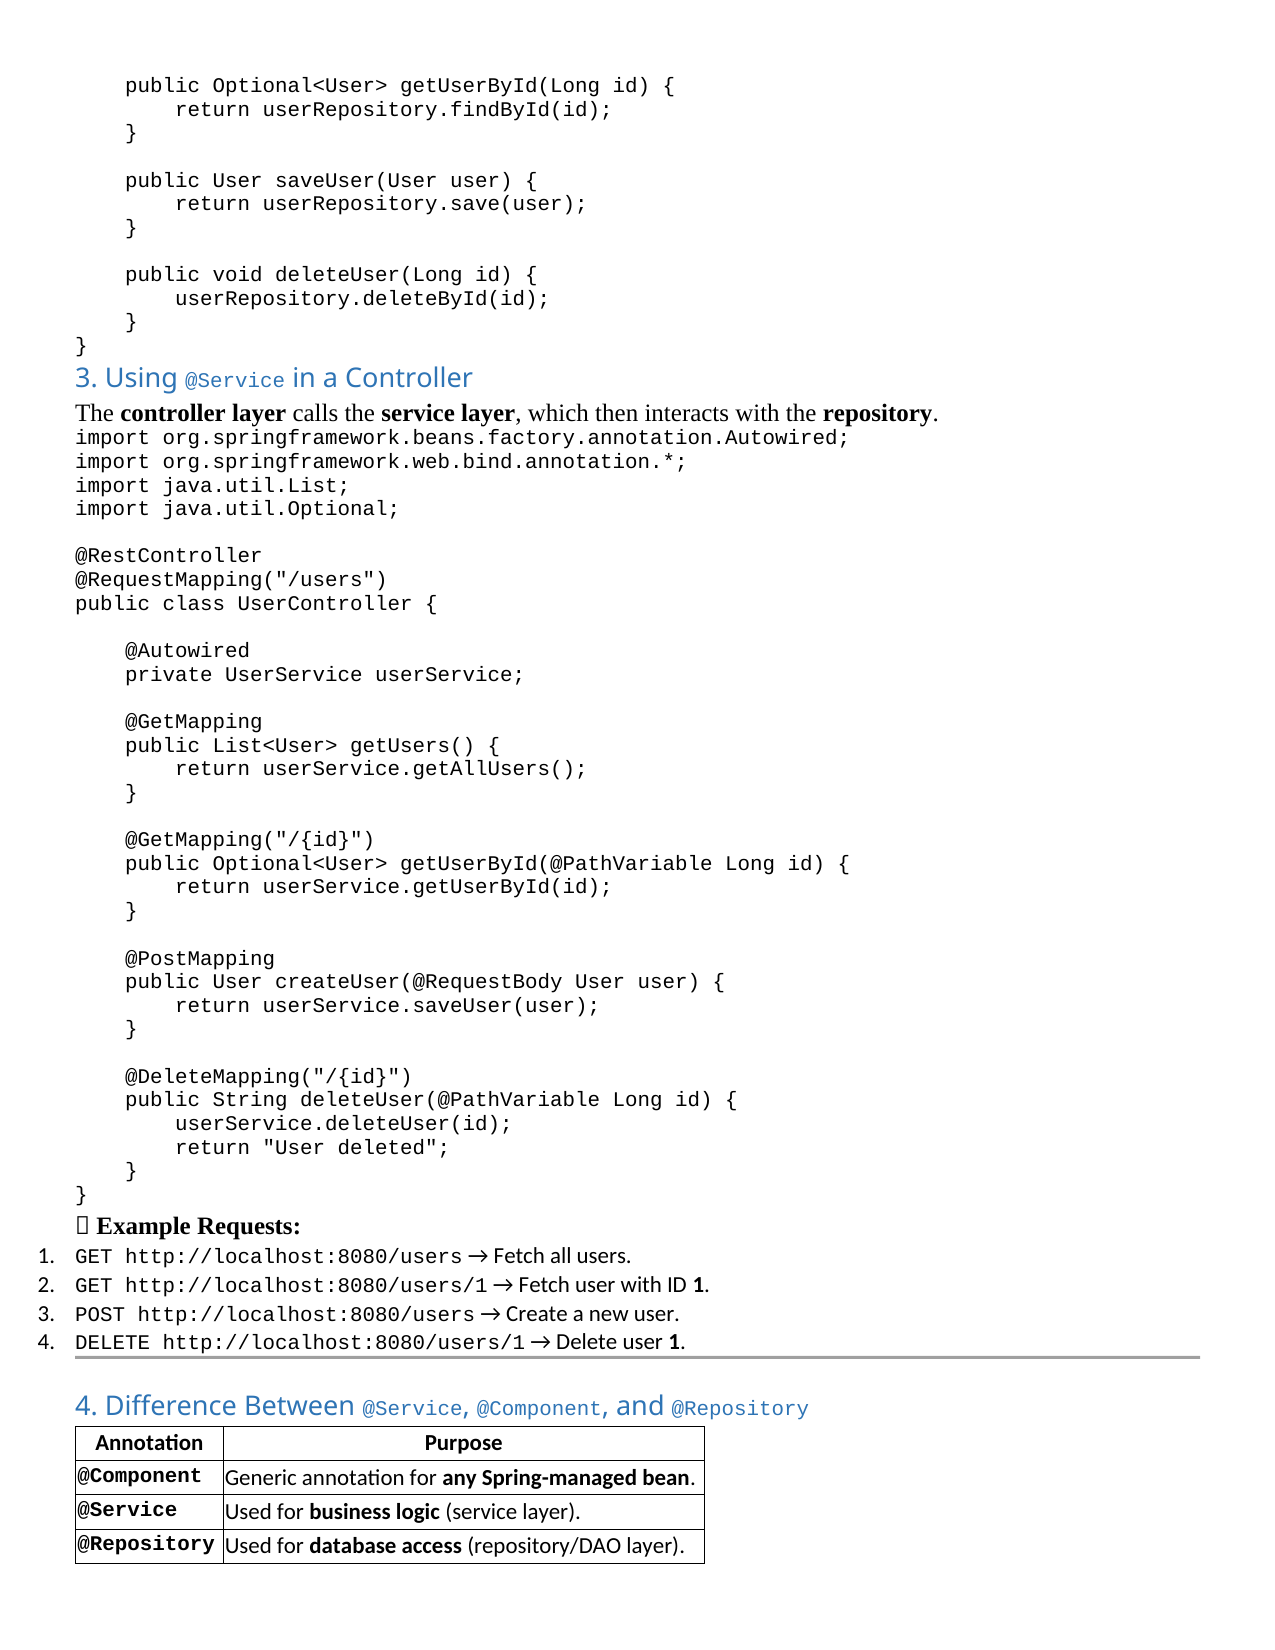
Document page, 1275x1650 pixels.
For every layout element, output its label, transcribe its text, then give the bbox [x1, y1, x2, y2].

text return "User deleted"; [75, 1137, 1200, 1160]
text @RestController [75, 546, 1200, 569]
text } [75, 335, 1200, 359]
text private UserService userService; [75, 664, 1200, 687]
text @GetMapping [75, 711, 1200, 735]
list DELETE http://localhost:8080/users/1 → Delete user 1. [37, 1327, 1200, 1356]
text return userService.getUserById(id); [75, 877, 1200, 900]
text import org.springframework.beans.factory.annotation.Autowired; [75, 427, 1200, 451]
text return userRepository.save(user); [75, 193, 1200, 217]
text public User createUser(@RequestBody User user) { [75, 971, 1200, 995]
table_cell Generic annotation for any Spring-managed bean. [224, 1461, 704, 1494]
text public String deleteUser(@PathVariable Long id) { [75, 1089, 1200, 1113]
table_header Purpose [224, 1427, 704, 1460]
text public Optional<User> getUserById(Long id) { [75, 75, 1200, 99]
text public Optional<User> getUserById(@PathVariable Long id) { [75, 853, 1200, 877]
text @PostMapping [75, 947, 1200, 971]
text import java.util.List; [75, 474, 1200, 498]
text } [75, 311, 1200, 335]
text return userRepository.findById(id); [75, 99, 1200, 122]
list POST http://localhost:8080/users → Create a new user. [37, 1299, 1200, 1327]
table_cell @Component [76, 1461, 223, 1494]
text public List<User> getUsers() { [75, 735, 1200, 758]
text } [75, 1160, 1200, 1184]
text @DeleteMapping("/{id}") [75, 1066, 1200, 1089]
text @RequestMapping("/users") [75, 569, 1200, 593]
table_cell Used for database access (repository/DAO layer). [224, 1530, 704, 1563]
text public class UserController { [75, 593, 1200, 616]
text } [75, 122, 1200, 146]
list GET http://localhost:8080/users/1 → Fetch user with ID 1. [37, 1270, 1200, 1299]
table_header Annotation [76, 1427, 223, 1460]
text public User saveUser(User user) { [75, 169, 1200, 193]
subtitle 4. Difference Between @Service, @Component, and @Repository [75, 1386, 1200, 1423]
text userService.deleteUser(id); [75, 1113, 1200, 1137]
text The controller layer calls the service layer, which then interacts with the repository. [75, 398, 1200, 427]
table_cell Used for business logic (service layer). [224, 1495, 704, 1529]
text userRepository.deleteById(id); [75, 288, 1200, 311]
text } [75, 1184, 1200, 1208]
subtitle 3. Using @Service in a Controller [75, 359, 1200, 396]
text import org.springframework.web.bind.annotation.*; [75, 451, 1200, 474]
text public void deleteUser(Long id) { [75, 264, 1200, 288]
table_cell @Repository [76, 1530, 223, 1563]
list GET http://localhost:8080/users → Fetch all users. [37, 1242, 1200, 1270]
text return userService.saveUser(user); [75, 995, 1200, 1018]
text } [75, 782, 1200, 806]
table_cell @Service [76, 1495, 223, 1529]
text @Autowired [75, 640, 1200, 664]
text @GetMapping("/{id}") [75, 829, 1200, 853]
text 📌 Example Requests: [75, 1208, 1200, 1242]
text } [75, 217, 1200, 241]
text } [75, 900, 1200, 924]
text import java.util.Optional; [75, 498, 1200, 522]
text return userService.getAllUsers(); [75, 758, 1200, 782]
text } [75, 1018, 1200, 1042]
